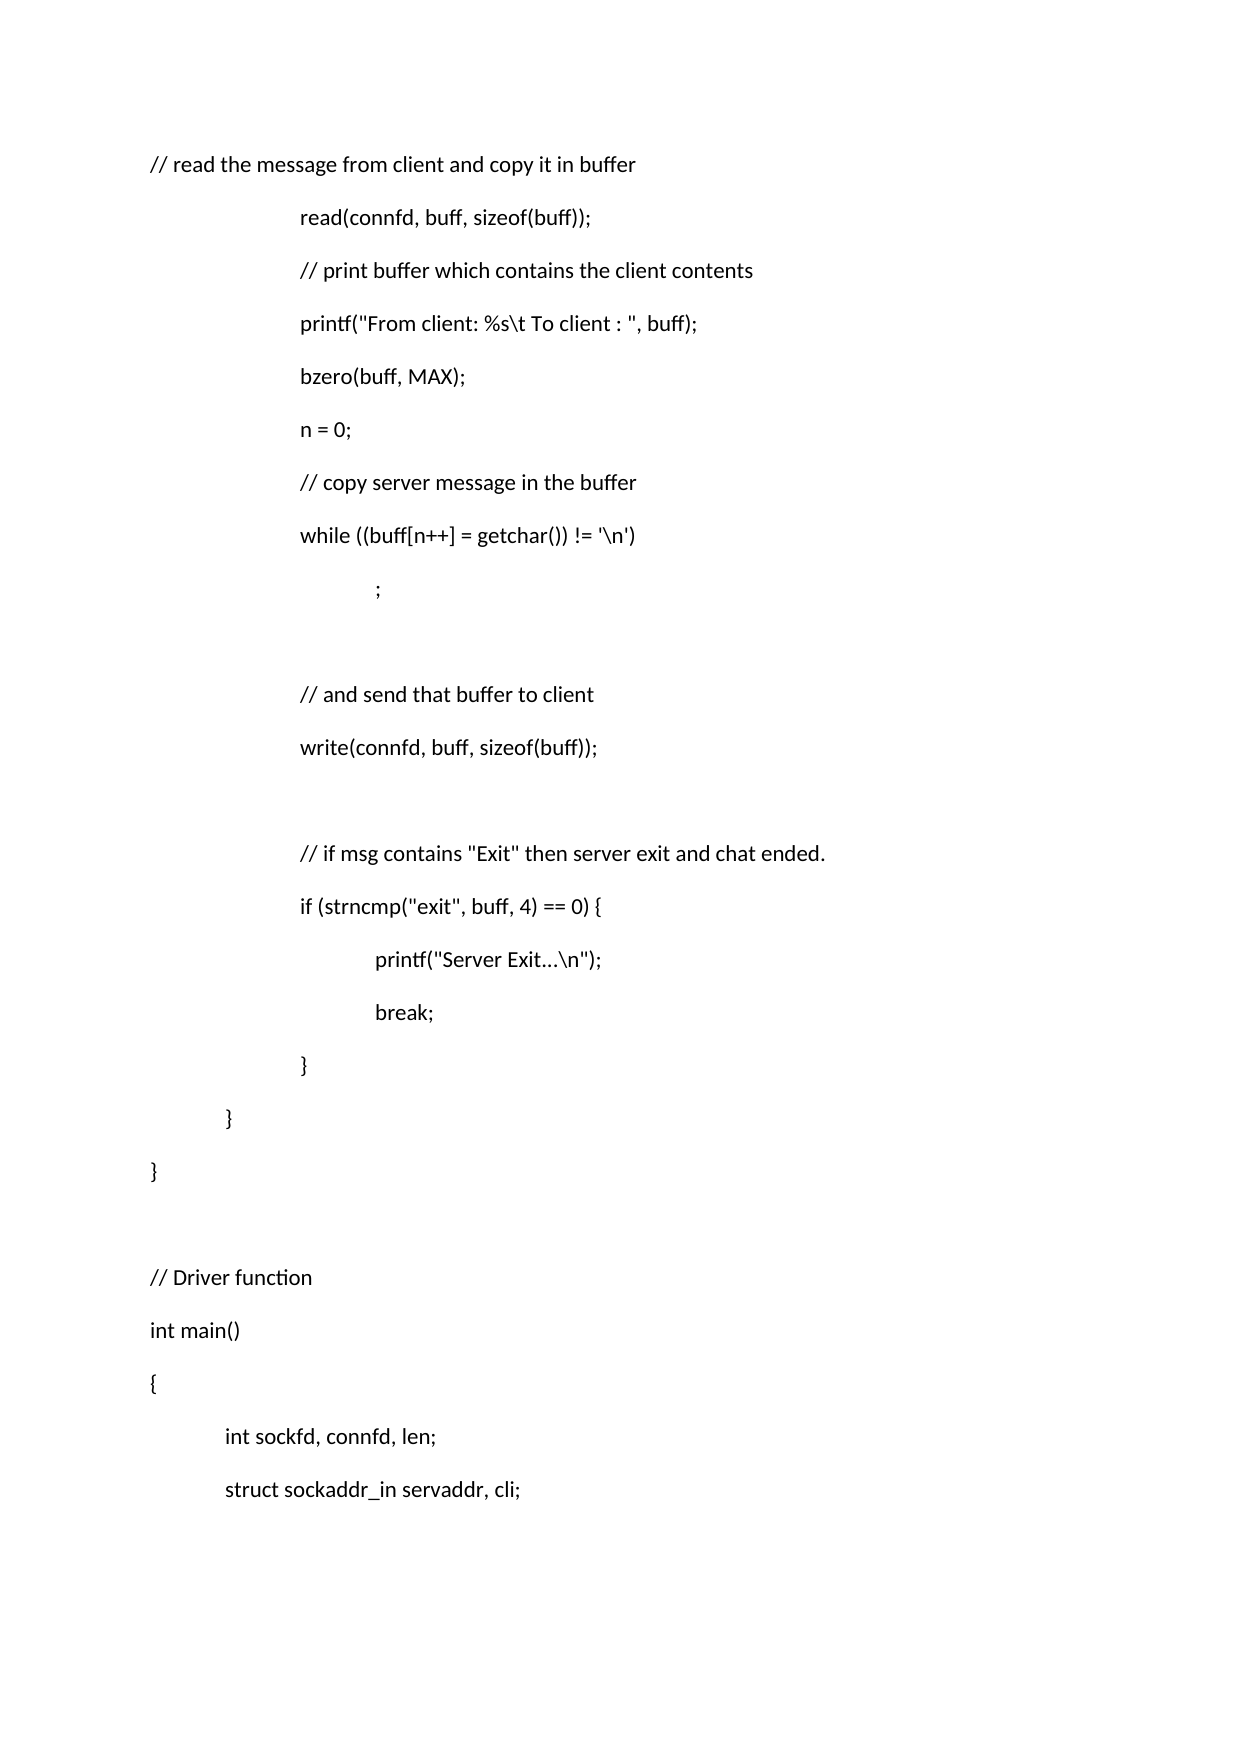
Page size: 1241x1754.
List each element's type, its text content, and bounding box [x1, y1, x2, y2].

text while ((buff[n++] = getchar()) != '\n') [150, 521, 1090, 549]
text n = 0; [150, 415, 1090, 443]
text break; [150, 998, 1090, 1026]
text // Driver function [150, 1263, 1090, 1291]
text read(connfd, buff, sizeof(buff)); [150, 203, 1090, 231]
text write(connfd, buff, sizeof(buff)); [150, 733, 1090, 761]
text } [150, 1051, 1090, 1079]
text struct sockaddr_in servaddr, cli; [150, 1476, 1090, 1503]
text // read the message from client and copy it in buffer [150, 150, 1090, 178]
text printf("Server Exit...\n"); [150, 945, 1090, 973]
text // if msg contains "Exit" then server exit and chat ended. [150, 839, 1090, 867]
text printf("From client: %s\t To client : ", buff); [150, 309, 1090, 337]
text int main() [150, 1316, 1090, 1344]
text // print buffer which contains the client contents [150, 256, 1090, 284]
text } [150, 1157, 1090, 1185]
text // copy server message in the buffer [150, 468, 1090, 496]
text ; [150, 574, 1090, 602]
text // and send that buffer to client [150, 680, 1090, 708]
text int sockfd, connfd, len; [150, 1422, 1090, 1451]
text } [150, 1104, 1090, 1132]
text { [150, 1369, 1090, 1397]
text bzero(buff, MAX); [150, 362, 1090, 390]
text if (strncmp("exit", buff, 4) == 0) { [150, 892, 1090, 920]
